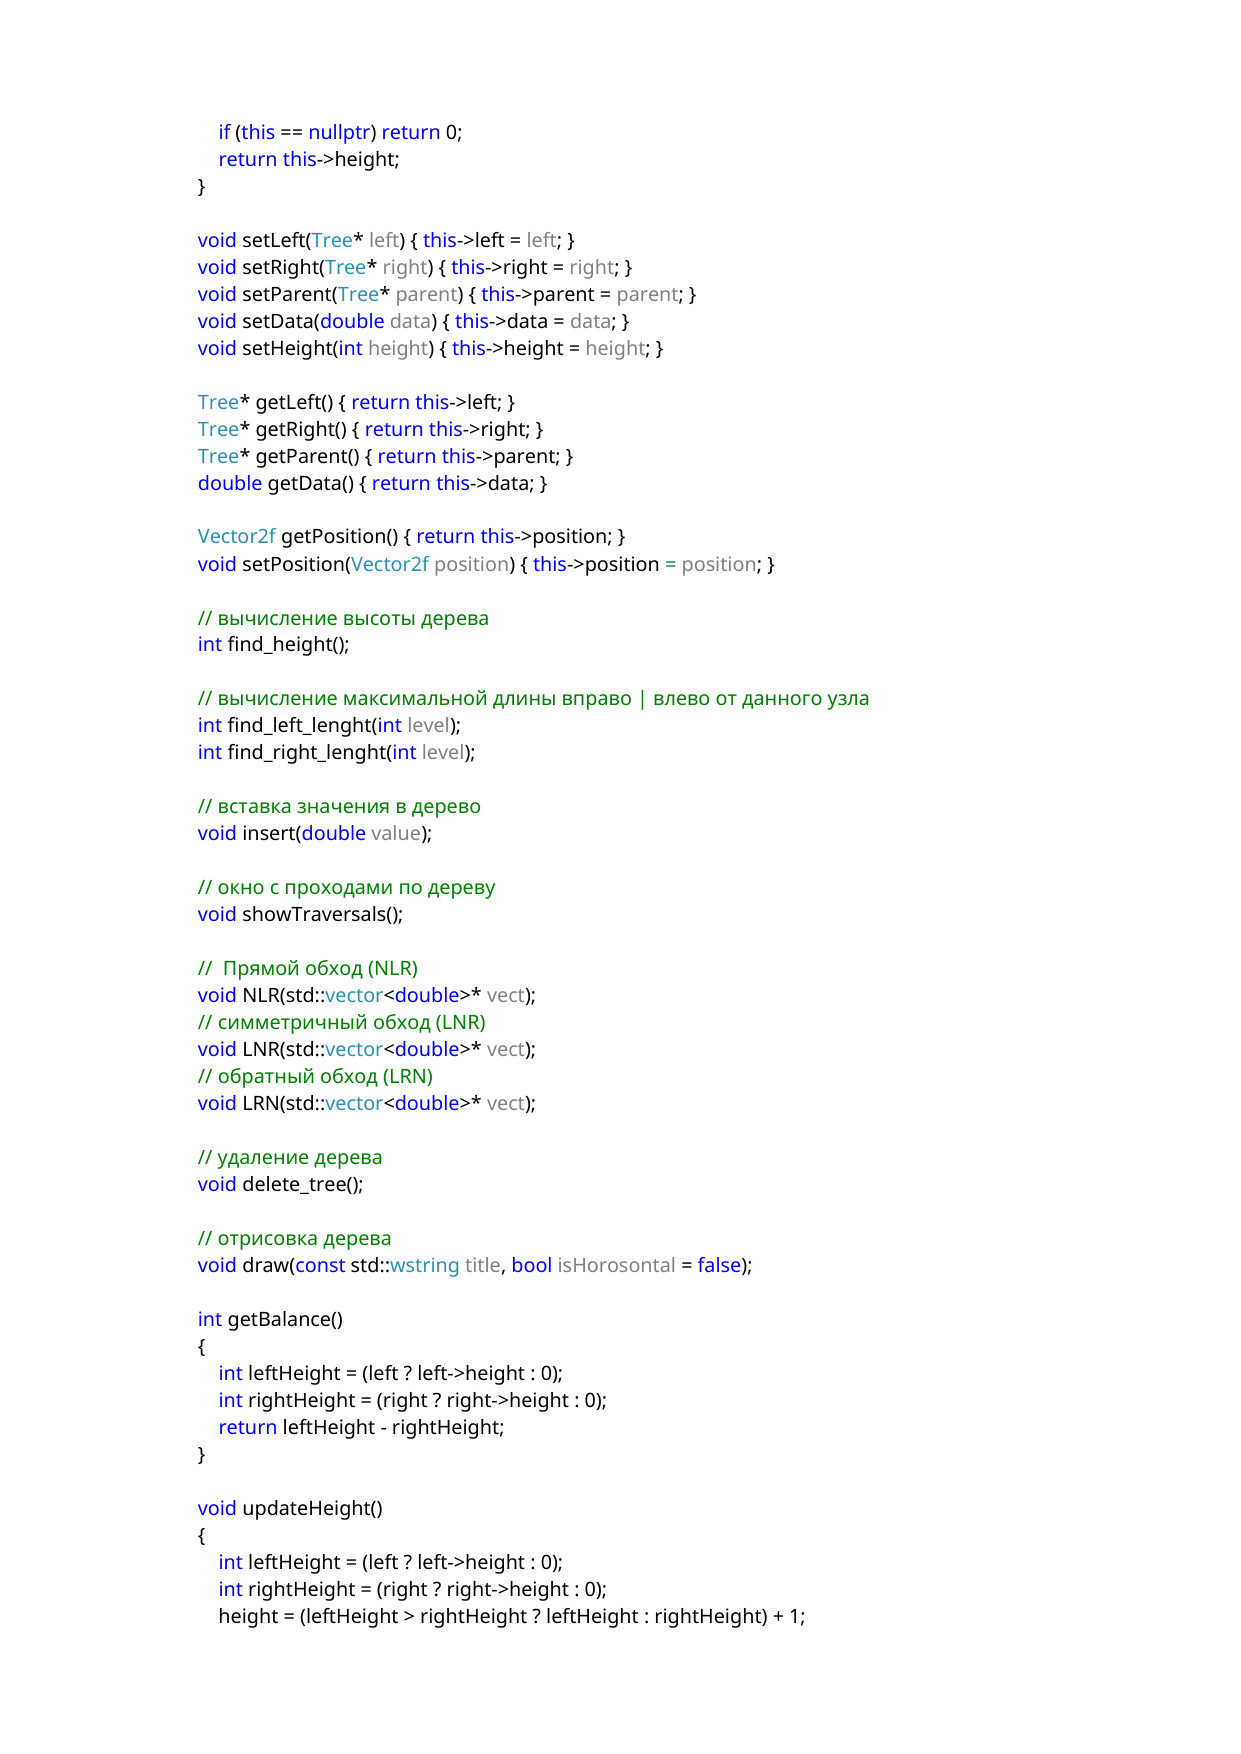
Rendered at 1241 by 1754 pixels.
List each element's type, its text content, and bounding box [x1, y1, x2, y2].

text int find_right_lenght(int level); [177, 739, 1152, 766]
text void delete_tree(); [177, 1170, 1152, 1197]
text if (this == nullptr) return 0; [177, 118, 1152, 145]
text void insert(double value); [177, 819, 1152, 847]
text { [177, 1332, 1152, 1359]
text void setRight(Tree* right) { this->right = right; } [177, 253, 1152, 280]
text return leftHeight - rightHeight; [177, 1413, 1152, 1440]
text int leftHeight = (left ? left->height : 0); [177, 1359, 1152, 1386]
text int find_height(); [177, 631, 1152, 658]
text void setParent(Tree* parent) { this->parent = parent; } [177, 280, 1152, 307]
text int rightHeight = (right ? right->height : 0); [177, 1575, 1152, 1602]
text { [177, 1521, 1152, 1548]
text double getData() { return this->data; } [177, 469, 1152, 496]
text height = (leftHeight > rightHeight ? leftHeight : rightHeight) + 1; [177, 1602, 1152, 1629]
text // вычисление высоты дерева [177, 604, 1152, 631]
text void NLR(std::vector<double>* vect); [177, 981, 1152, 1008]
text void setHeight(int height) { this->height = height; } [177, 334, 1152, 361]
text } [177, 1440, 1152, 1467]
text // симметричный обход (LNR) [177, 1008, 1152, 1035]
text Tree* getLeft() { return this->left; } [177, 388, 1152, 415]
text Vector2f getPosition() { return this->position; } [177, 523, 1152, 550]
text // вычисление максимальной длины вправо | влево от данного узла [177, 685, 1152, 712]
text // окно с проходами по дереву [177, 873, 1152, 901]
text return this->height; [177, 145, 1152, 172]
text int rightHeight = (right ? right->height : 0); [177, 1386, 1152, 1413]
text } [177, 172, 1152, 199]
text int getBalance() [177, 1305, 1152, 1332]
text // обратный обход (LRN) [177, 1062, 1152, 1089]
text void showTraversals(); [177, 901, 1152, 927]
text // удаление дерева [177, 1143, 1152, 1170]
text int find_left_lenght(int level); [177, 712, 1152, 739]
text // вставка значения в дерево [177, 793, 1152, 819]
text void setData(double data) { this->data = data; } [177, 307, 1152, 334]
text int leftHeight = (left ? left->height : 0); [177, 1548, 1152, 1575]
text Tree* getParent() { return this->parent; } [177, 442, 1152, 469]
text // отрисовка дерева [177, 1224, 1152, 1251]
text void updateHeight() [177, 1494, 1152, 1521]
text // Прямой обход (NLR) [177, 954, 1152, 981]
text void setLeft(Tree* left) { this->left = left; } [177, 226, 1152, 253]
text void draw(const std::wstring title, bool isHorosontal = false); [177, 1251, 1152, 1278]
text Tree* getRight() { return this->right; } [177, 415, 1152, 442]
text void LNR(std::vector<double>* vect); [177, 1035, 1152, 1062]
text void LRN(std::vector<double>* vect); [177, 1089, 1152, 1116]
text void setPosition(Vector2f position) { this->position = position; } [177, 550, 1152, 577]
